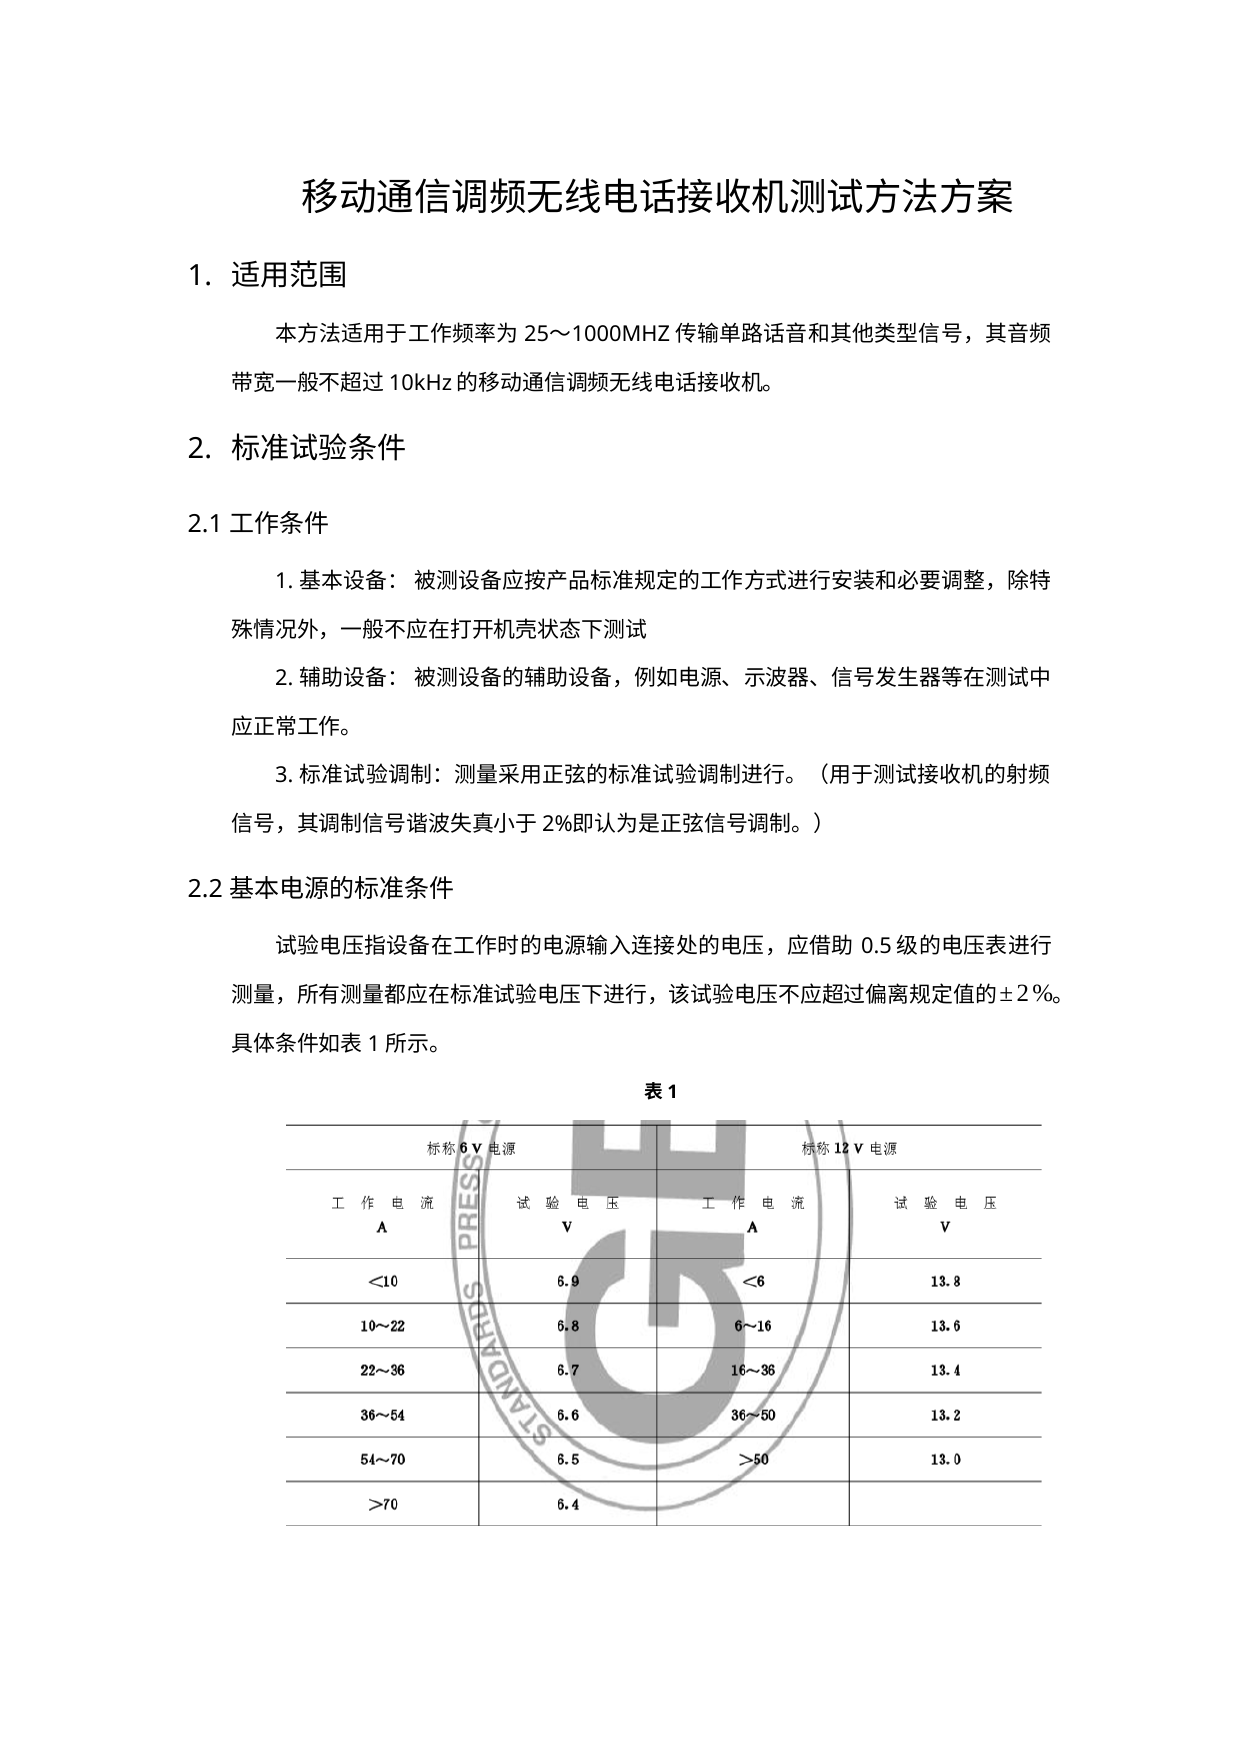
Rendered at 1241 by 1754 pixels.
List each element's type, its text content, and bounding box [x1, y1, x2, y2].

text 2.1 工作条件 [187, 489, 1053, 554]
text 试验电压指设备在工作时的电源输入连接处的电压，应借助0.5级的电压表进行测量，所有测量都应在标准试验电压下进行，该试验电压不应超过偏离规定值的。具体条件如表 1 所示。 [231, 928, 1053, 1058]
text 2.2 基本电源的标准条件 [187, 854, 1053, 919]
text 3. 标准试验调制：测量采用正弦的标准试验调制进行。（用于测试接收机的射频信号，其调制信号谐波失真小于2%即认为是正弦信号调制。） [231, 757, 1053, 838]
list 适用范围 [187, 241, 1053, 306]
text 表 1 [231, 1074, 1053, 1106]
text 移动通信调频无线电话接收机测试方法方案 [187, 162, 1053, 227]
list 标准试验条件 [187, 413, 1053, 478]
text 2. 辅助设备： 被测设备的辅助设备，例如电源、示波器、信号发生器等在测试中应正常工作。 [231, 660, 1053, 741]
text 本方法适用于工作频率为25～1000MHZ传输单路话音和其他类型信号，其音频带宽一般不超过10kHz的移动通信调频无线电话接收机。 [231, 316, 1053, 397]
text 1. 基本设备： 被测设备应按产品标准规定的工作方式进行安装和必要调整，除特殊情况外，一般不应在打开机壳状态下测试 [231, 563, 1053, 644]
picture [286, 1120, 1042, 1526]
